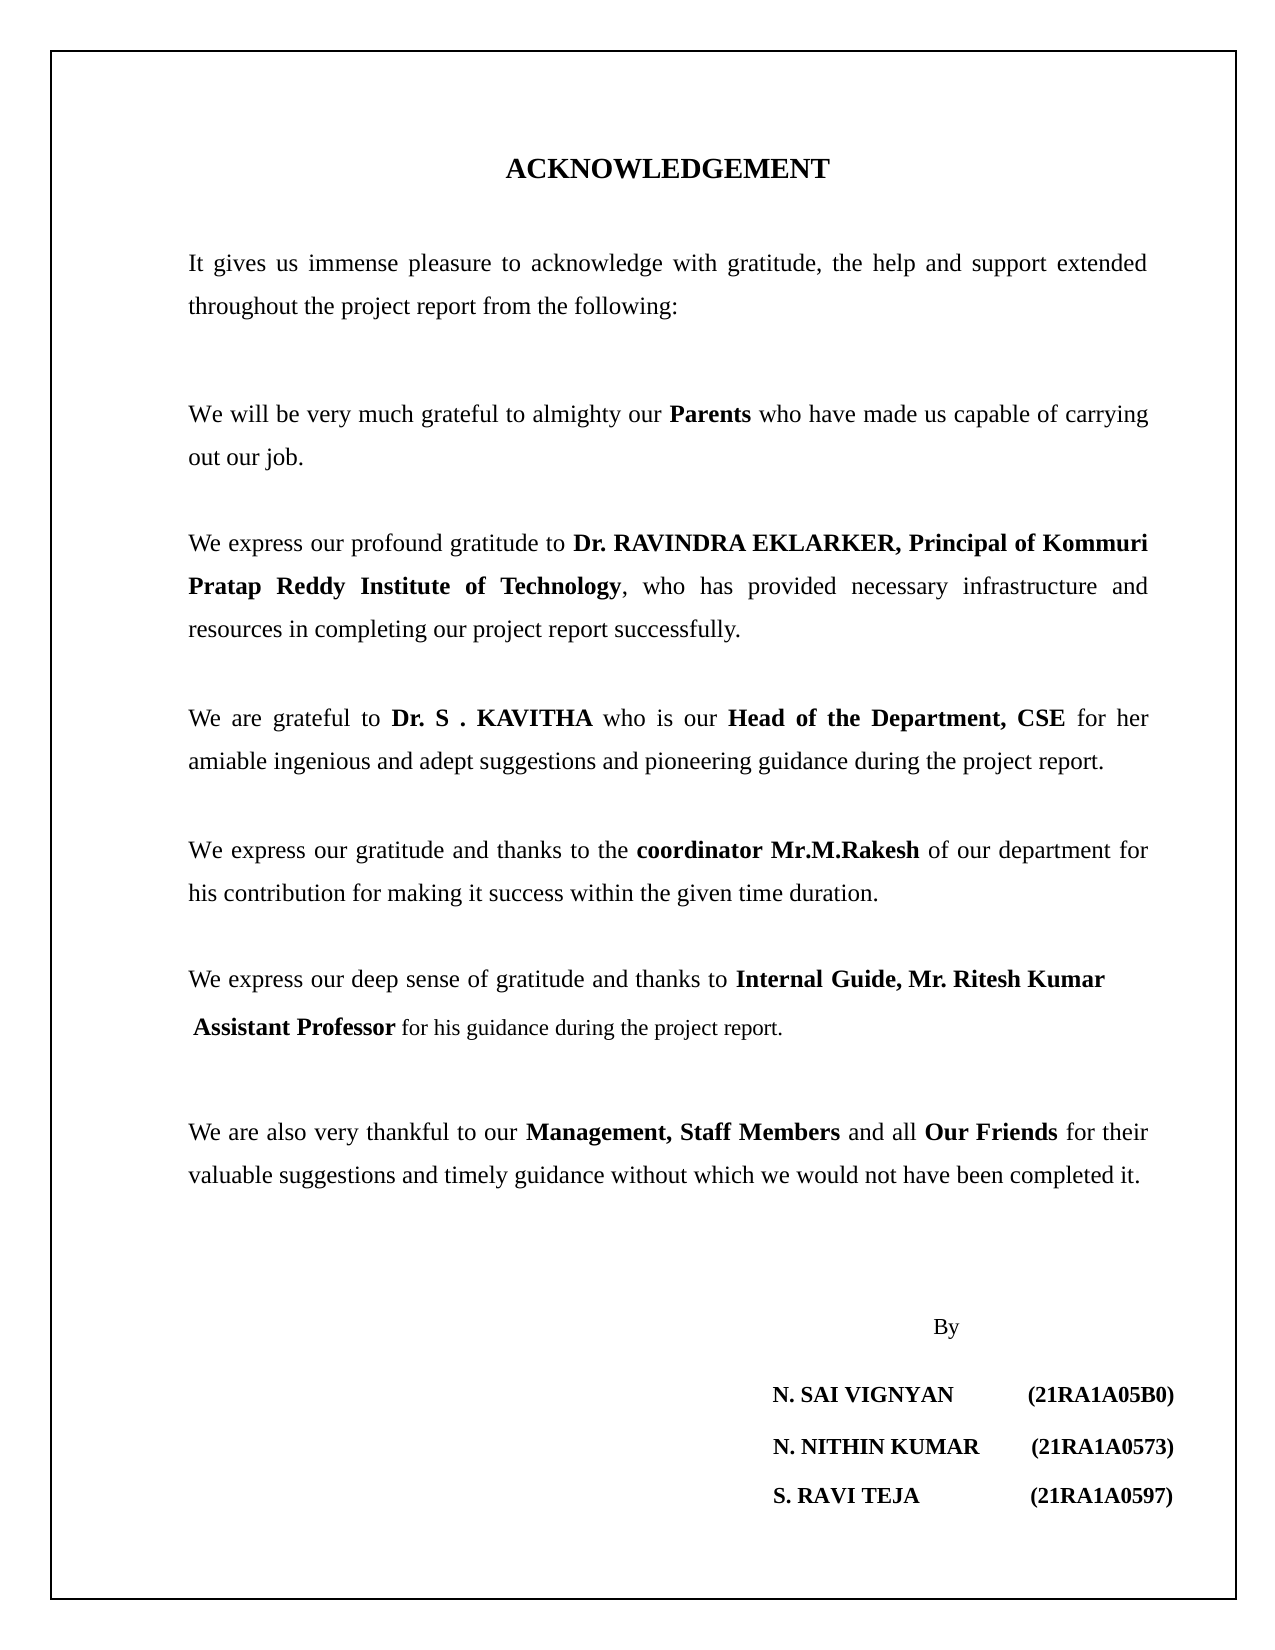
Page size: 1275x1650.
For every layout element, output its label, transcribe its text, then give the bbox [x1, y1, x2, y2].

text Assistant Professor for his guidance during the project report. [188, 1012, 1235, 1041]
table_header (21RA1A05B0) [1008, 1382, 1180, 1421]
table_header N. SAI VIGNYAN [767, 1382, 1008, 1421]
text We express our gratitude and thanks to the coordinator Mr.M.Rakesh of our department for his contribution for making it success within the given time duration. [188, 835, 1149, 907]
subtitle ACKNOWLEDGEMENT [150, 151, 1185, 184]
text By [150, 1313, 960, 1339]
table_cell N. NITHIN KUMAR [767, 1421, 1008, 1472]
text We express our profound gratitude to Dr. RAVINDRA EKLARKER, Principal of Kommuri Pratap Reddy Institute of Technology, who has provided necessary infrastructure and resources in completing our project report successfully. [188, 528, 1149, 643]
table_cell (21RA1A0597) [1008, 1472, 1180, 1510]
text We will be very much grateful to almighty our Parents who have made us capable of carrying out our job. [188, 399, 1148, 471]
text We are also very thankful to our Management, Staff Members and all Our Friends for their valuable suggestions and timely guidance without which we would not have been completed it. [188, 1117, 1148, 1189]
table_cell S. RAVI TEJA [767, 1472, 1008, 1510]
table_cell (21RA1A0573) [1008, 1421, 1180, 1472]
text We express our deep sense of gratitude and thanks to Internal Guide, Mr. Ritesh Kumar [188, 964, 1235, 993]
text It gives us immense pleasure to acknowledge with gratitude, the help and support extended throughout the project report from the following: [188, 248, 1149, 319]
text We are grateful to Dr. S . KAVITHA who is our Head of the Department, CSE for her amiable ingenious and adept suggestions and pioneering guidance during the project report. [188, 703, 1149, 775]
